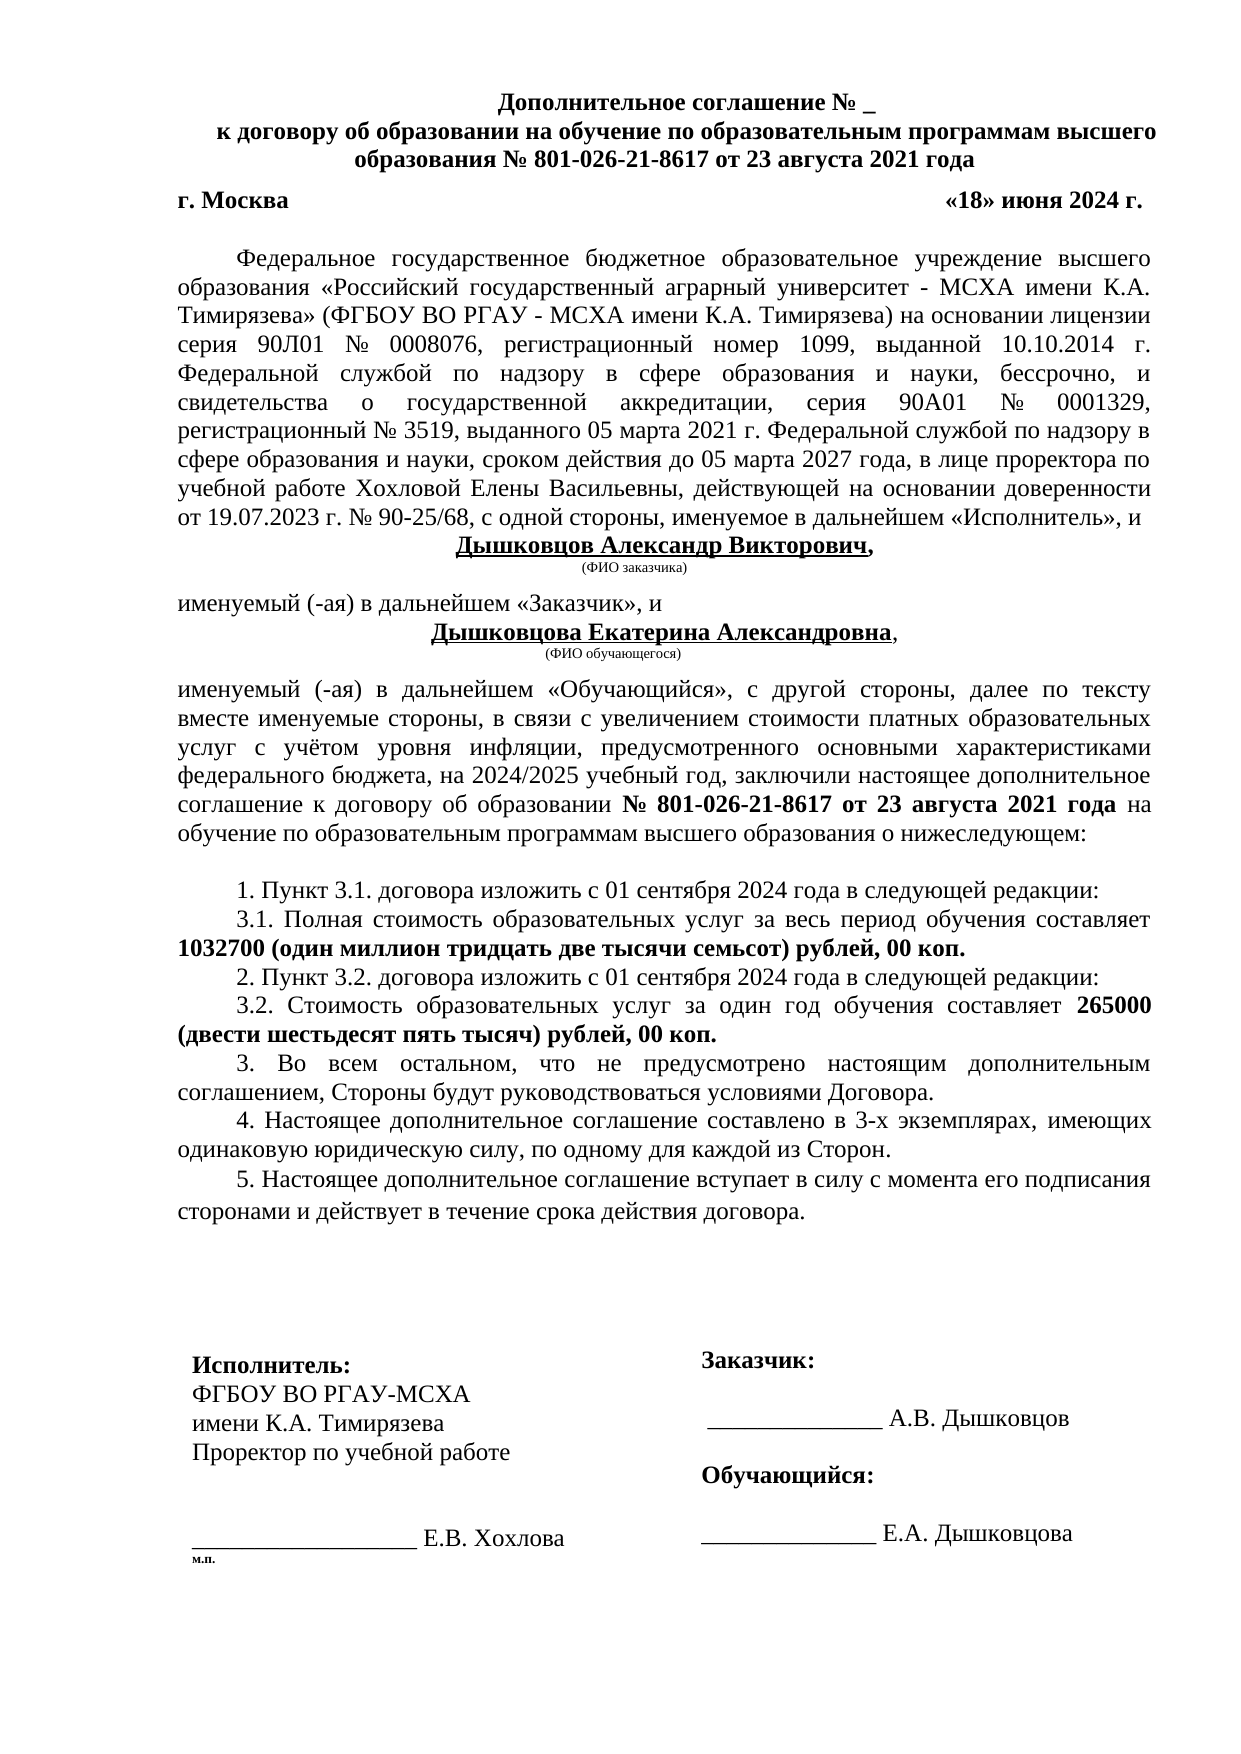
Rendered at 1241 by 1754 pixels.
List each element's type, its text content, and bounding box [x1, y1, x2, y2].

text 4. Настоящее дополнительное соглашение составлено в 3-х экземплярах, имеющих одинаковую юридическую силу, по одному для каждой из Сторон. [177, 1105, 1152, 1163]
text 3. Во всем остальном, что не предусмотрено настоящим дополнительным соглашением, Стороны будут руководствоваться условиями Договора. [177, 1048, 1152, 1105]
text ______________ Е.А. Дышковцова [701, 1518, 1152, 1547]
text (ФИО заказчика) [177, 559, 1152, 588]
text ______________ А.В. Дышковцов [701, 1403, 1152, 1432]
text 1. Пункт 3.1. договора изложить с 01 сентября 2024 года в следующей редакции: [177, 875, 1152, 904]
text 3.1. Полная стоимость образовательных услуг за весь период обучения составляет 1032700 (один миллион тридцать две тысячи семьсот) рублей, 00 коп. [177, 904, 1152, 962]
text именуемый (-ая) в дальнейшем «Обучающийся», с другой стороны, далее по тексту вместе именуемые стороны, в связи с увеличением стоимости платных образовательных услуг с учётом уровня инфляции, предусмотренного основными характеристиками федерального бюджета, на 2024/2025 учебный год, заключили настоящее дополнительное соглашение к договору об образовании № 801-026-21-8617 от 23 августа 2021 года на обучение по образовательным программам высшего образования о нижеследующем: [177, 674, 1152, 847]
table_header Исполнитель: ФГБОУ ВО РГАУ-МСХА имени К.А. Тимирязева Проректор по учебной работе __________________ Е.В. Хохлова м.п. [185, 1350, 664, 1611]
text (ФИО обучающегося) [177, 645, 1152, 674]
text г. Москва «18» июня 2024 г. [133, 185, 1196, 214]
text Дышковцов Александр Викторович, [177, 530, 1152, 559]
text 3.2. Стоимость образовательных услуг за один год обучения составляет 265000 (двести шестьдесят пять тысяч) рублей, 00 коп. [177, 990, 1152, 1048]
text Заказчик: [701, 1345, 1152, 1374]
text к договору об образовании на обучение по образовательным программам высшего образования № 801-026-21-8617 от 23 августа 2021 года [133, 116, 1196, 173]
text Дышковцова Екатерина Александровна, [177, 617, 1152, 645]
text Обучающийся: [701, 1460, 1152, 1489]
text 2. Пункт 3.2. договора изложить с 01 сентября 2024 года в следующей редакции: [177, 962, 1152, 990]
text 5. Настоящее дополнительное соглашение вступает в силу с момента его подписания сторонами и действует в течение срока действия договора. [177, 1163, 1152, 1225]
text именуемый (-ая) в дальнейшем «Заказчик», и [177, 588, 1152, 617]
text Дополнительное соглашение № _ [177, 87, 1196, 116]
text Федеральное государственное бюджетное образовательное учреждение высшего образования «Российский государственный аграрный университет - МСХА имени К.А. Тимирязева» (ФГБОУ ВО РГАУ - МСХА имени К.А. Тимирязева) на основании лицензии серия 90Л01 № 0008076, регистрационный номер 1099, выданной 10.10.2014 г. Федеральной службой по надзору в сфере образования и науки, бессрочно, и свидетельства о государственной аккредитации, серия 90А01 № 0001329, регистрационный № 3519, выданного 05 марта 2021 г. Федеральной службой по надзору в сфере образования и науки, сроком действия до 05 марта 2027 года, в лице проректора по учебной работе Хохловой Елены Васильевны, действующей на основании доверенности от 19.07.2023 г. № 90-25/68, с одной стороны, именуемое в дальнейшем «Исполнитель», и [177, 243, 1152, 530]
